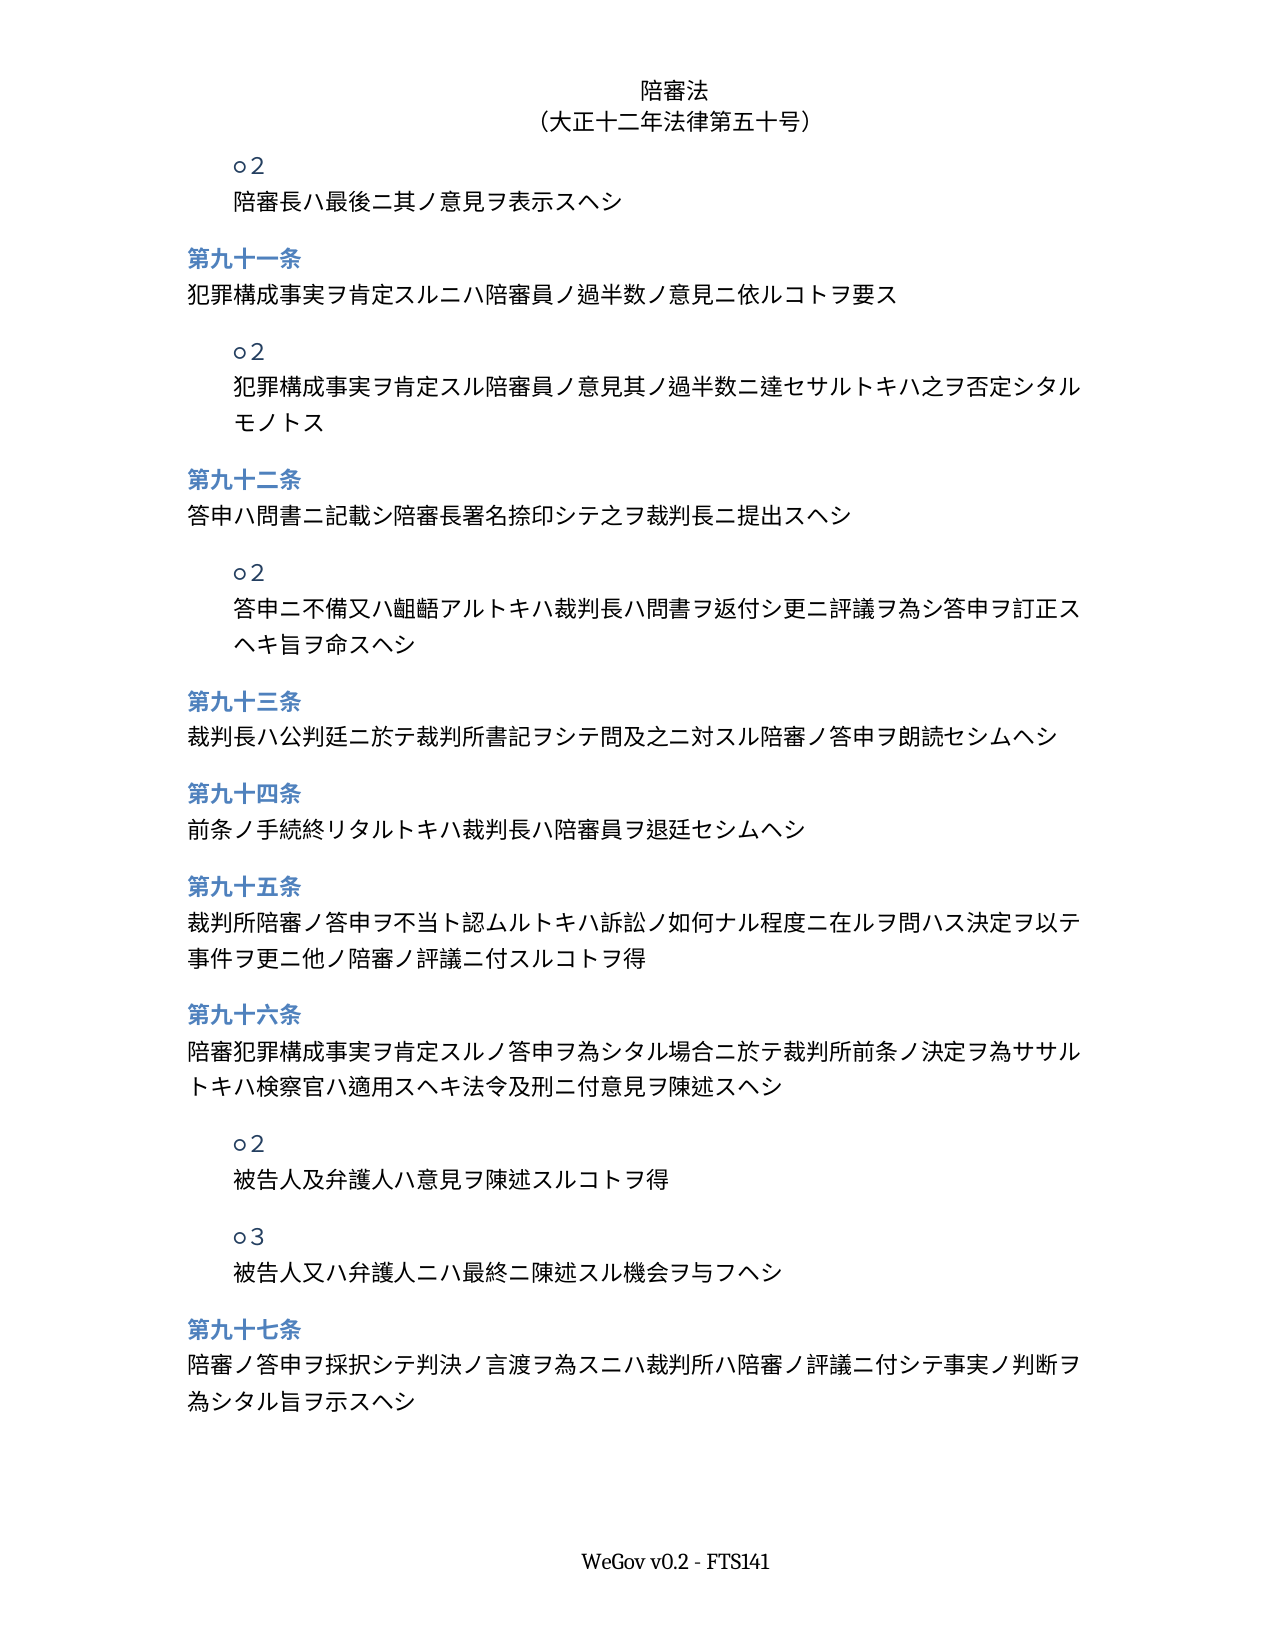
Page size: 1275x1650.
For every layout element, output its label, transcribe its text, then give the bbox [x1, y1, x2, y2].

subtitle 第九十四条 [187, 778, 1087, 809]
subtitle 第九十六条 [187, 999, 1087, 1031]
subtitle 第九十三条 [187, 685, 1087, 717]
text 被告人及弁護人ハ意見ヲ陳述スルコトヲ得 [233, 1164, 1087, 1195]
text 陪審ノ答申ヲ採択シテ判決ノ言渡ヲ為スニハ裁判所ハ陪審ノ評議ニ付シテ事実ノ判断ヲ為シタル旨ヲ示スヘシ [187, 1349, 1087, 1417]
text 答申ハ問書ニ記載シ陪審長署名捺印シテ之ヲ裁判長ニ提出スヘシ [187, 500, 1087, 531]
text 被告人又ハ弁護人ニハ最終ニ陳述スル機会ヲ与フヘシ [233, 1257, 1087, 1288]
subtitle 第九十一条 [187, 243, 1087, 274]
text 陪審長ハ最後ニ其ノ意見ヲ表示スヘシ [233, 186, 1087, 217]
text 裁判所陪審ノ答申ヲ不当ト認ムルトキハ訴訟ノ如何ナル程度ニ在ルヲ問ハス決定ヲ以テ事件ヲ更ニ他ノ陪審ノ評議ニ付スルコトヲ得 [187, 907, 1087, 974]
text 陪審犯罪構成事実ヲ肯定スルノ答申ヲ為シタル場合ニ於テ裁判所前条ノ決定ヲ為ササルトキハ検察官ハ適用スヘキ法令及刑ニ付意見ヲ陳述スヘシ [187, 1035, 1087, 1103]
subtitle ○２ [233, 1128, 1087, 1159]
subtitle ○３ [233, 1221, 1087, 1252]
text 前条ノ手続終リタルトキハ裁判長ハ陪審員ヲ退廷セシムヘシ [187, 814, 1087, 845]
text 犯罪構成事実ヲ肯定スル陪審員ノ意見其ノ過半数ニ達セサルトキハ之ヲ否定シタルモノトス [233, 371, 1087, 438]
text 犯罪構成事実ヲ肯定スルニハ陪審員ノ過半数ノ意見ニ依ルコトヲ要ス [187, 279, 1087, 310]
subtitle 第九十五条 [187, 871, 1087, 902]
text 裁判長ハ公判廷ニ於テ裁判所書記ヲシテ問及之ニ対スル陪審ノ答申ヲ朗読セシムヘシ [187, 721, 1087, 753]
subtitle ○２ [233, 150, 1087, 181]
subtitle 第九十二条 [187, 464, 1087, 495]
subtitle ○２ [233, 335, 1087, 367]
text 答申ニ不備又ハ齟齬アルトキハ裁判長ハ問書ヲ返付シ更ニ評議ヲ為シ答申ヲ訂正スヘキ旨ヲ命スヘシ [233, 593, 1087, 660]
subtitle 第九十七条 [187, 1313, 1087, 1345]
subtitle ○２ [233, 557, 1087, 588]
